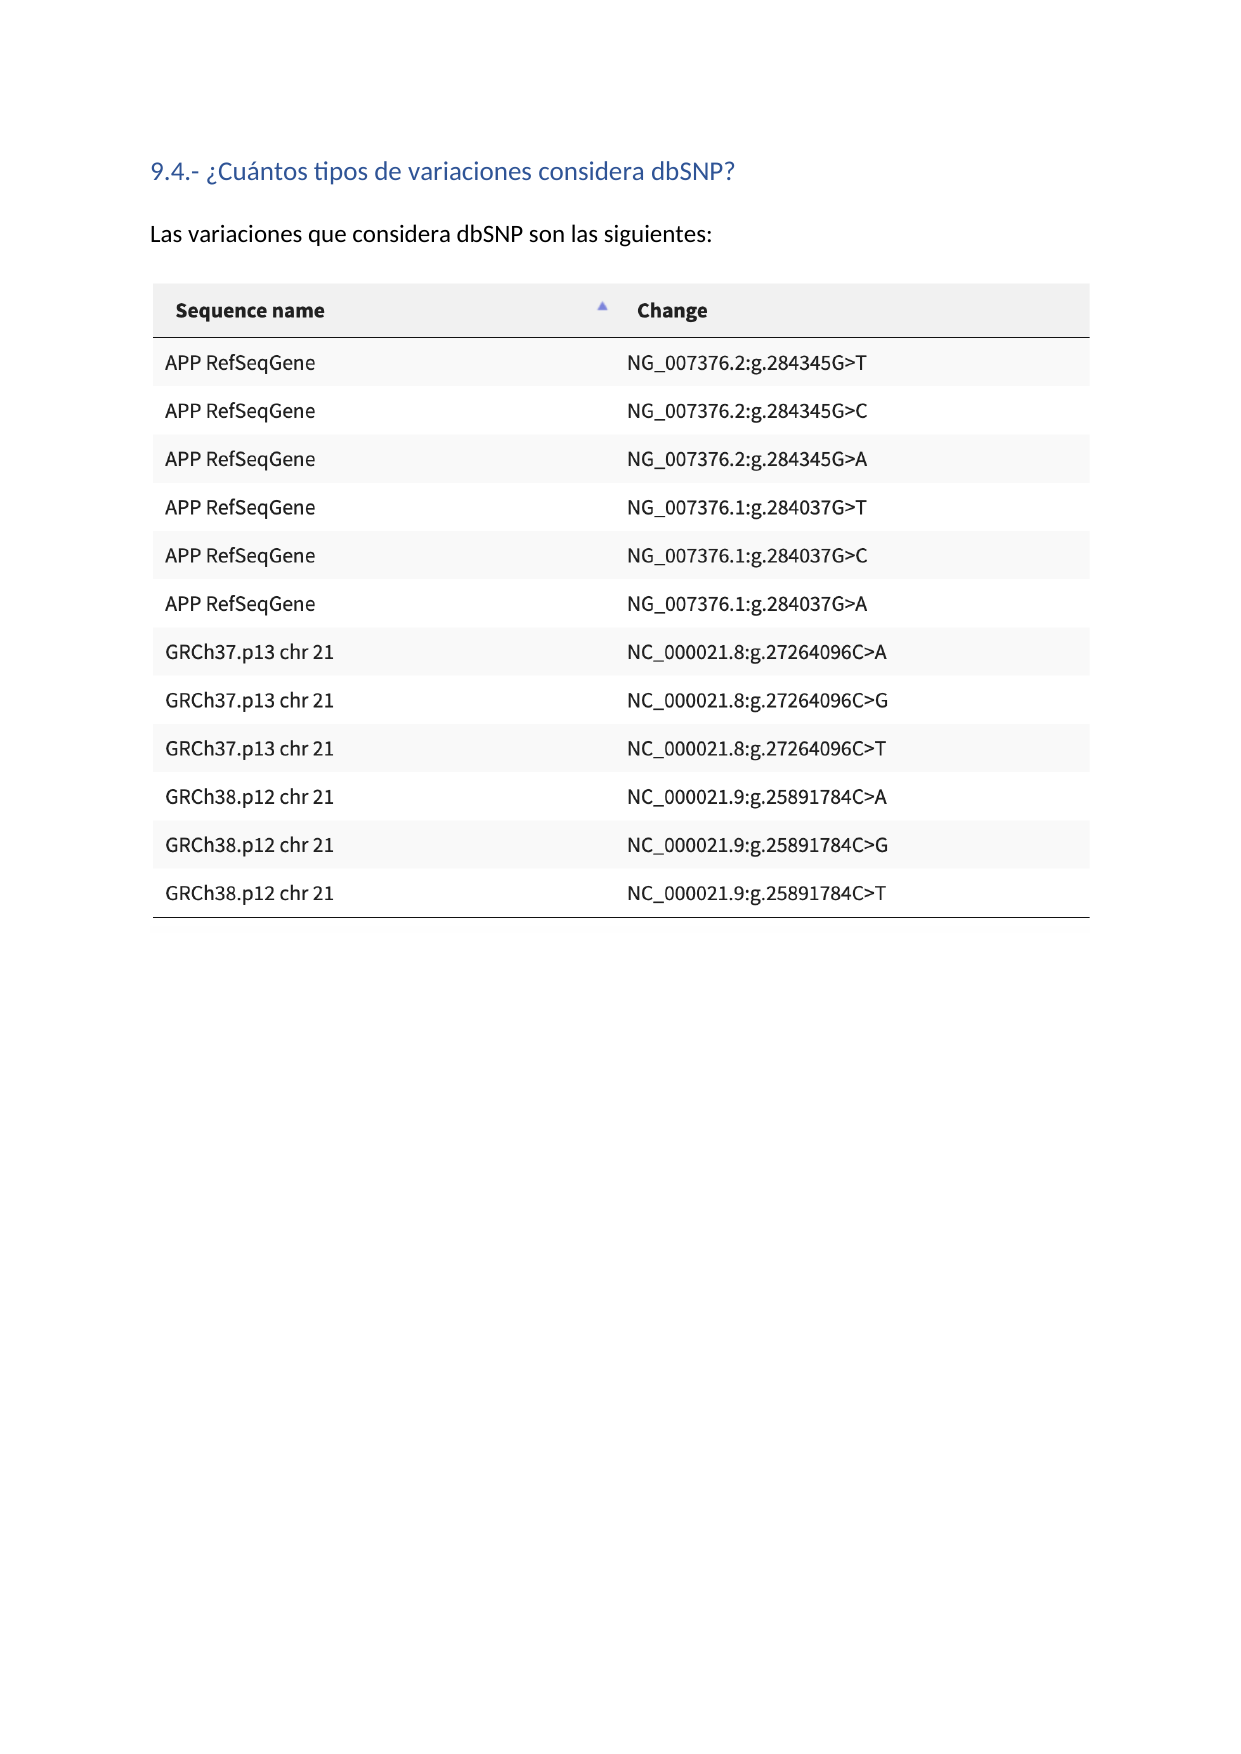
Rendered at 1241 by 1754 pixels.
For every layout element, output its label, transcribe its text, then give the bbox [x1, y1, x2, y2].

subtitle 9.4.- ¿Cuántos tipos de variaciones considera dbSNP? [150, 154, 1090, 187]
picture [150, 278, 1090, 933]
text Las variaciones que considera dbSNP son las siguientes: [150, 218, 1090, 248]
